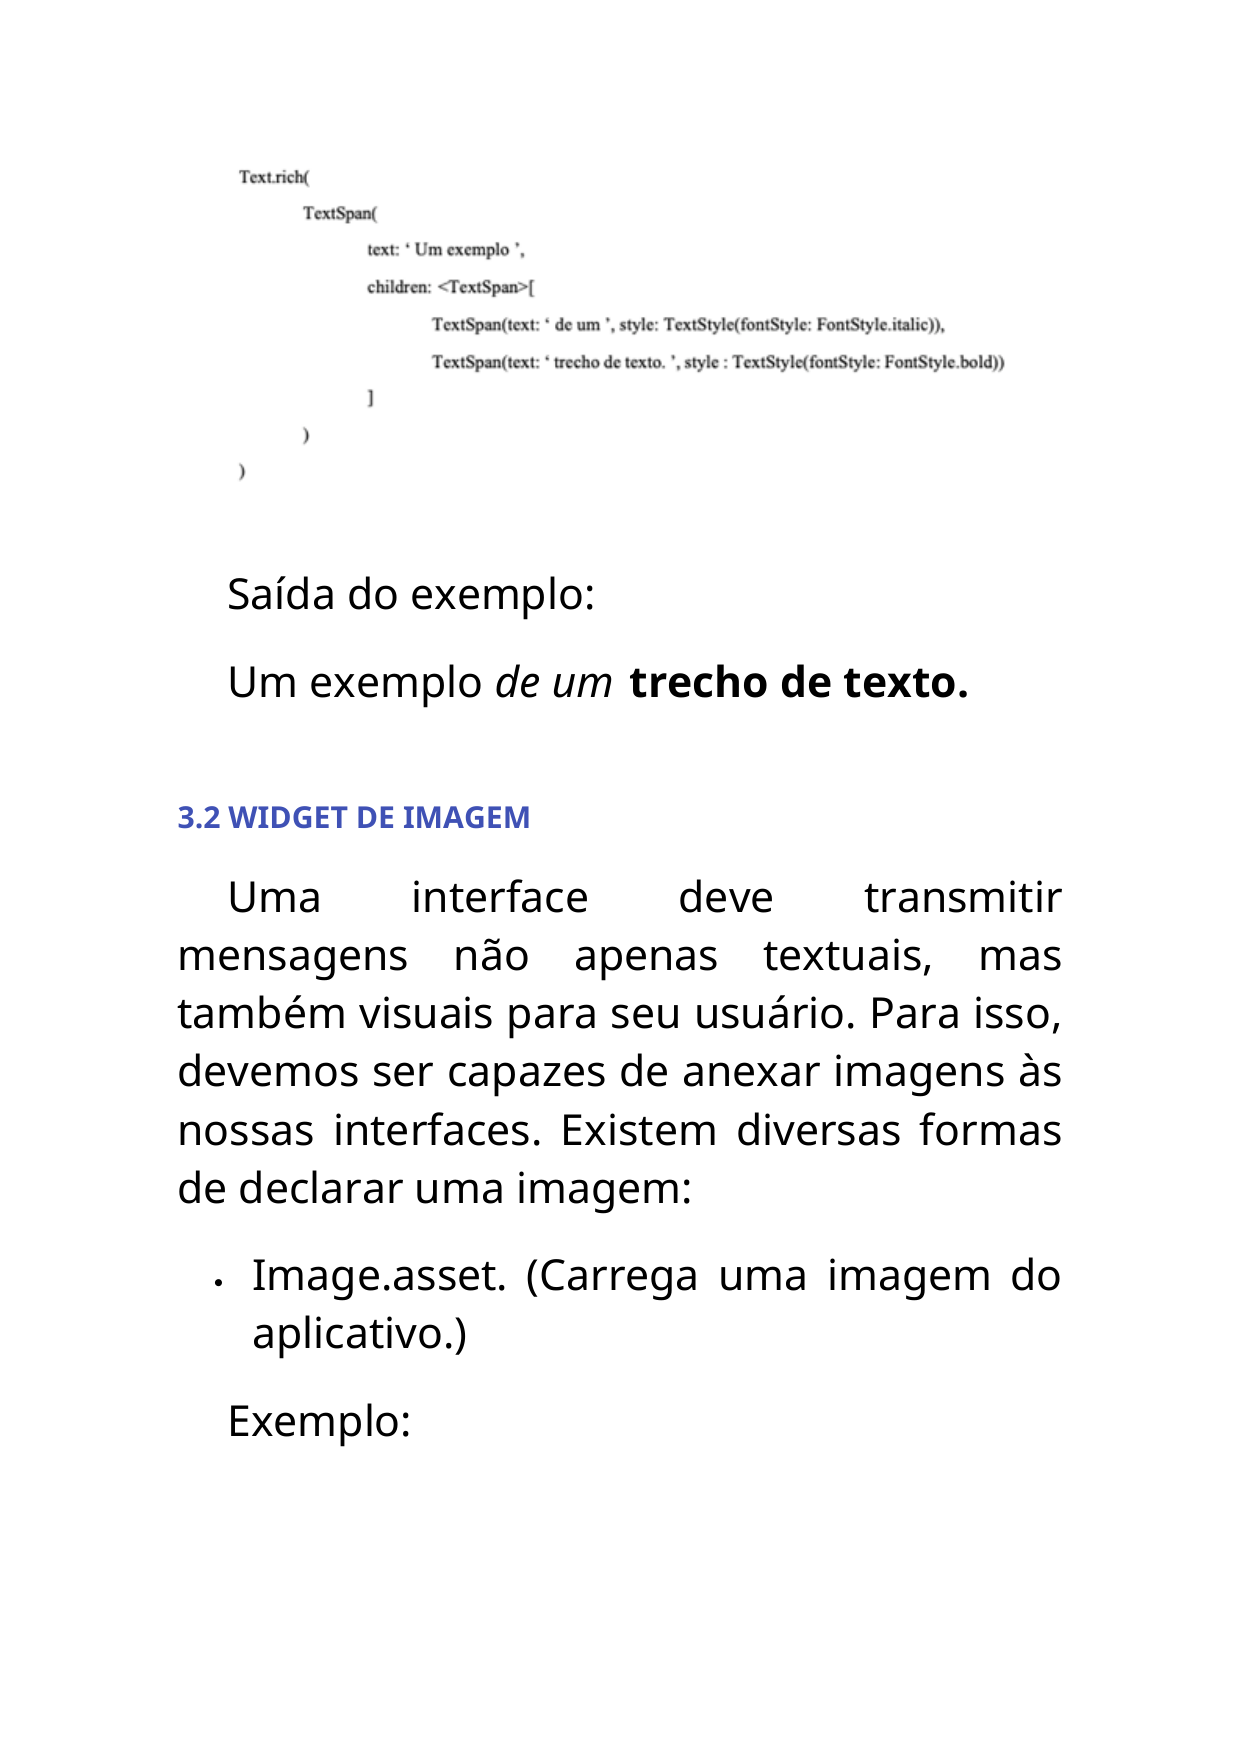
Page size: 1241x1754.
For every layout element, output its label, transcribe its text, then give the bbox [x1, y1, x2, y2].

text Uma interface deve transmitir mensagens não apenas textuais, mas também visuais para seu usuário. Para isso, devemos ser capazes de anexar imagens às nossas interfaces. Existem diversas formas de declarar uma imagem: [177, 867, 1063, 1216]
list Image.asset. (Carrega uma imagem do aplicativo.) [215, 1245, 1063, 1362]
text Exemplo: [177, 1391, 1063, 1449]
picture [177, 147, 1063, 535]
text Um exemplo de um trecho de texto. [177, 651, 1063, 710]
text Saída do exemplo: [177, 564, 1063, 622]
text 3.2 WIDGET DE IMAGEM [177, 760, 1063, 837]
